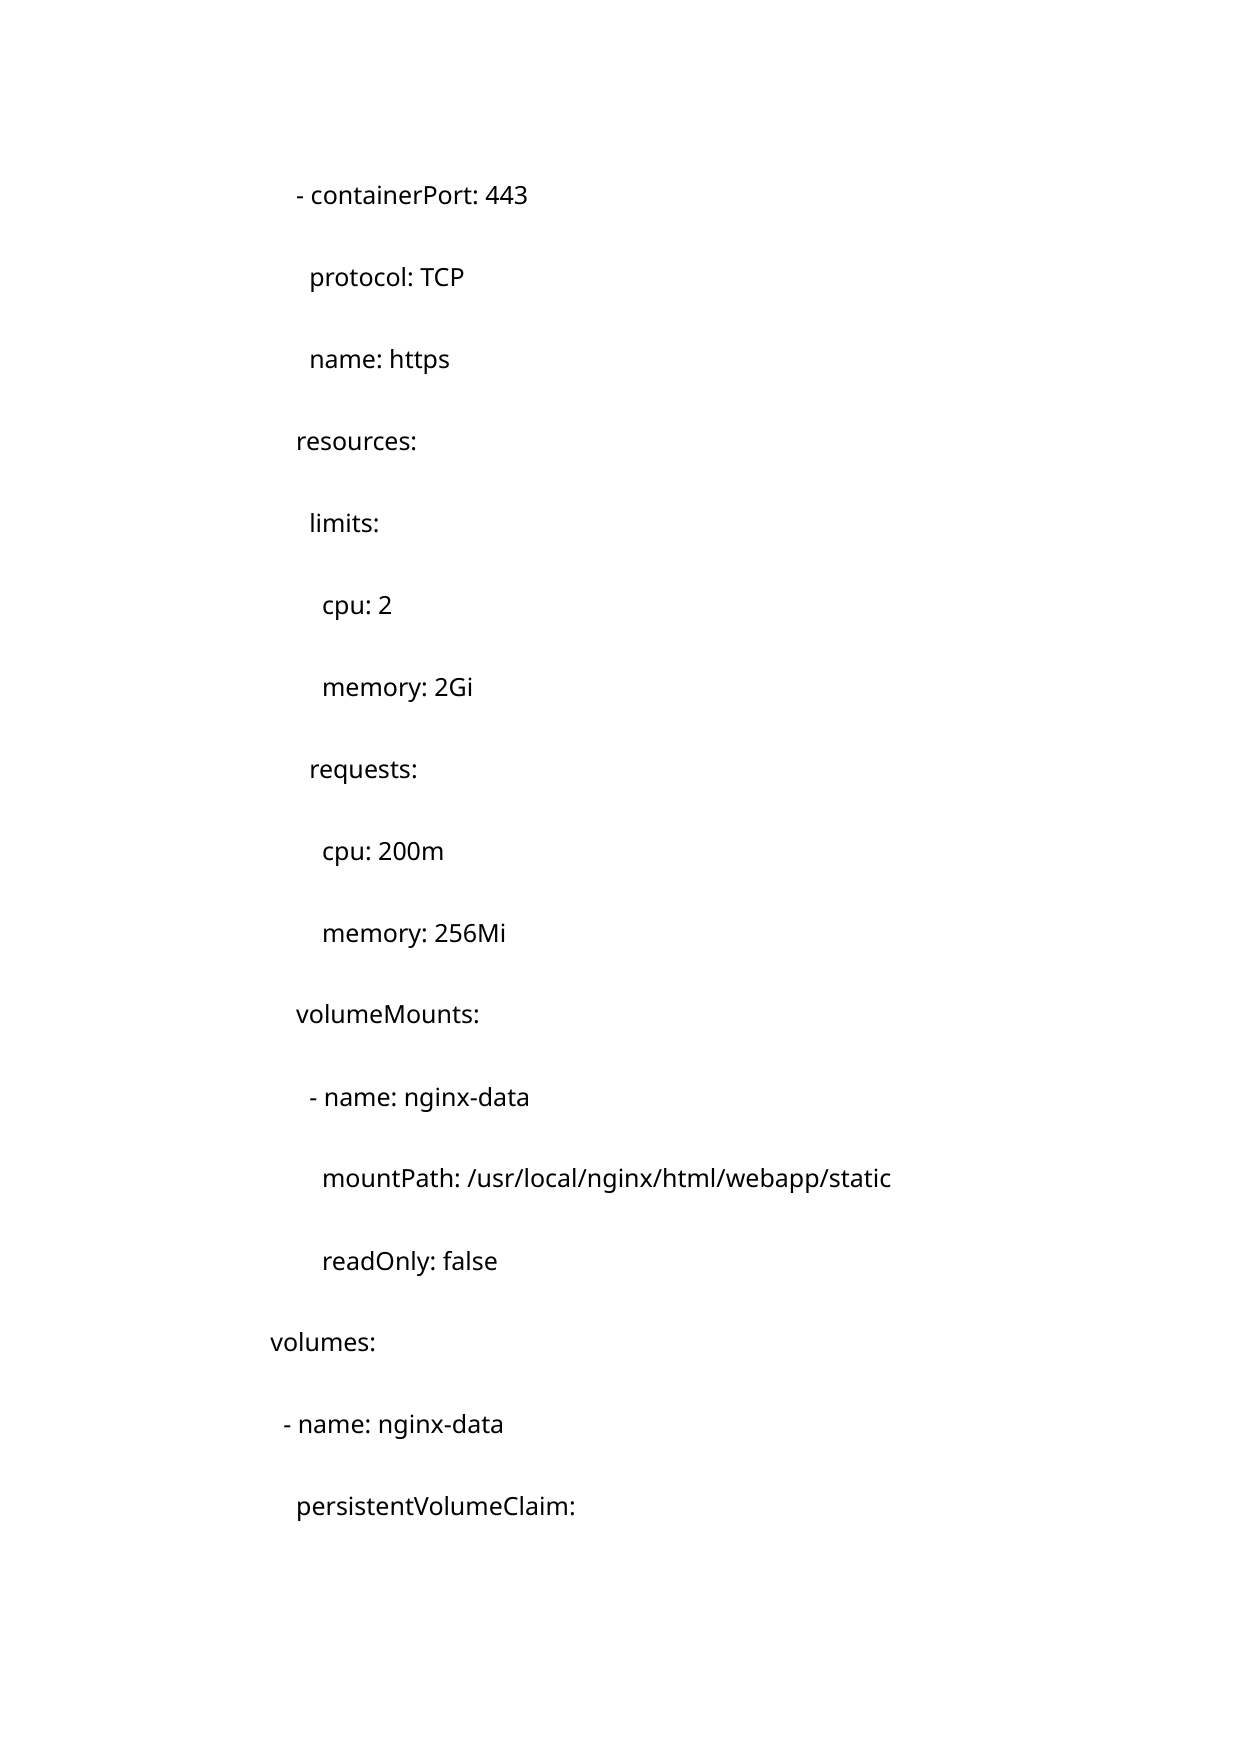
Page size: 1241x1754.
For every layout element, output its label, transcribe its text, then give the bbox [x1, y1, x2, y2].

text requests: [187, 736, 1053, 801]
text limits: [187, 490, 1053, 555]
text name: https [187, 326, 1053, 391]
text resources: [187, 408, 1053, 473]
text memory: 2Gi [187, 654, 1053, 719]
text readOnly: false [187, 1228, 1053, 1293]
text - name: nginx-data [187, 1392, 1053, 1457]
text - containerPort: 443 [187, 162, 1053, 227]
text - name: nginx-data [187, 1064, 1053, 1129]
text volumeMounts: [187, 982, 1053, 1047]
text cpu: 200m [187, 818, 1053, 883]
text mountPath: /usr/local/nginx/html/webapp/static [187, 1146, 1053, 1211]
text protocol: TCP [187, 244, 1053, 309]
text persistentVolumeClaim: [187, 1474, 1053, 1539]
text memory: 256Mi [187, 900, 1053, 965]
text volumes: [187, 1310, 1053, 1375]
text cpu: 2 [187, 572, 1053, 637]
